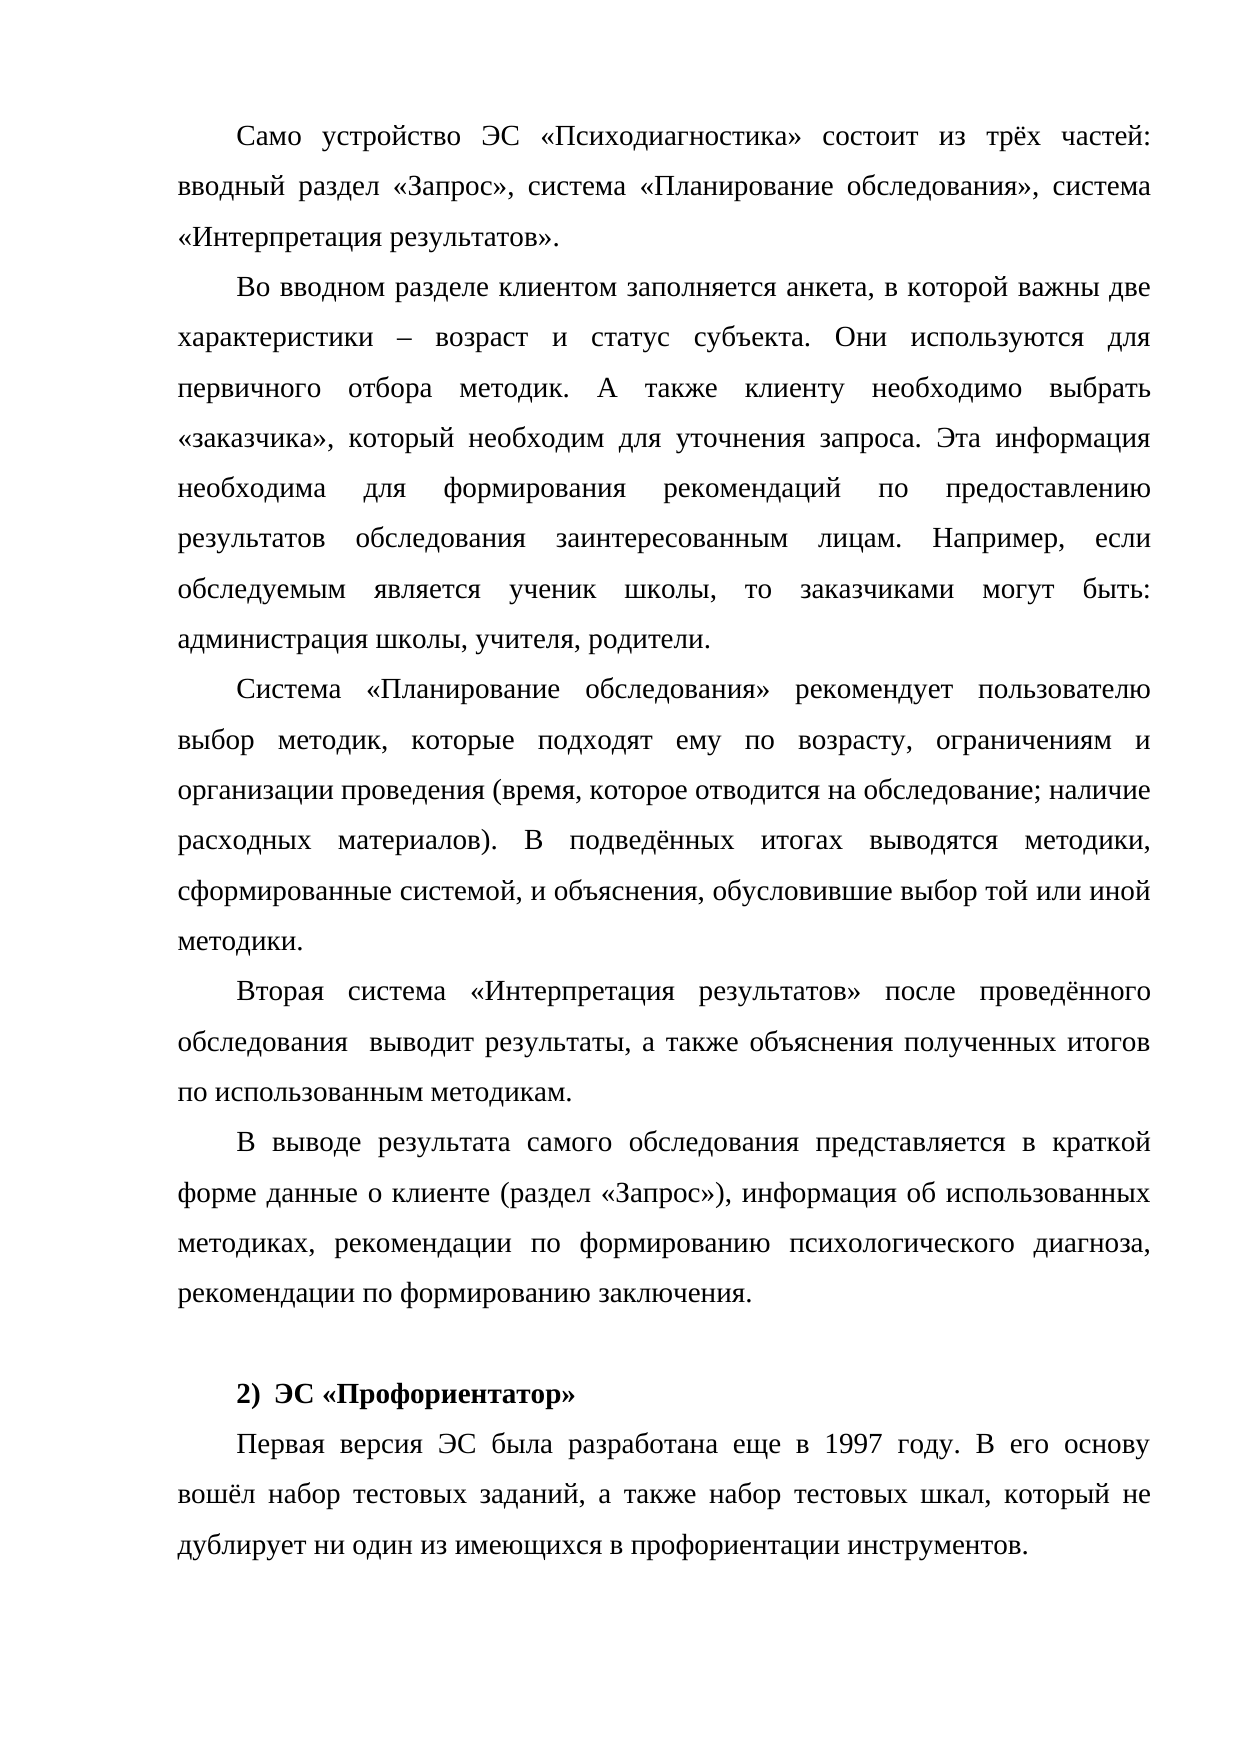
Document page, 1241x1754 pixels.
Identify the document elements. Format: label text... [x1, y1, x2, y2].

text Вторая система «Интерпретация результатов» после проведённого обследования выводит результаты, а также объяснения полученных итогов по использованным методикам. [177, 973, 1152, 1108]
text Во вводном разделе клиентом заполняется анкета, в которой важны две характеристики – возраст и статус субъекта. Они используются для первичного отбора методик. А также клиенту необходимо выбрать «заказчика», который необходим для уточнения запроса. Эта информация необходима для формирования рекомендаций по предоставлению результатов обследования заинтересованным лицам. Например, если обследуемым является ученик школы, то заказчиками могут быть: администрация школы, учителя, родители. [177, 269, 1152, 655]
text Первая версия ЭС была разработана еще в 1997 году. В его основу вошёл набор тестовых заданий, а также набор тестовых шкал, который не дублирует ни один из имеющихся в профориентации инструментов. [177, 1426, 1152, 1560]
list ЭС «Профориентатор» [236, 1376, 1152, 1409]
text Само устройство ЭС «Психодиагностика» состоит из трёх частей: вводный раздел «Запрос», система «Планирование обследования», система «Интерпретация результатов». [177, 118, 1152, 252]
text Система «Планирование обследования» рекомендует пользователю выбор методик, которые подходят ему по возрасту, ограничениям и организации проведения (время, которое отводится на обследование; наличие расходных материалов). В подведённых итогах выводятся методики, сформированные системой, и объяснения, обусловившие выбор той или иной методики. [177, 672, 1152, 957]
text В выводе результата самого обследования представляется в краткой форме данные о клиенте (раздел «Запрос»), информация об использованных методиках, рекомендации по формированию психологического диагноза, рекомендации по формированию заключения. [177, 1124, 1152, 1309]
